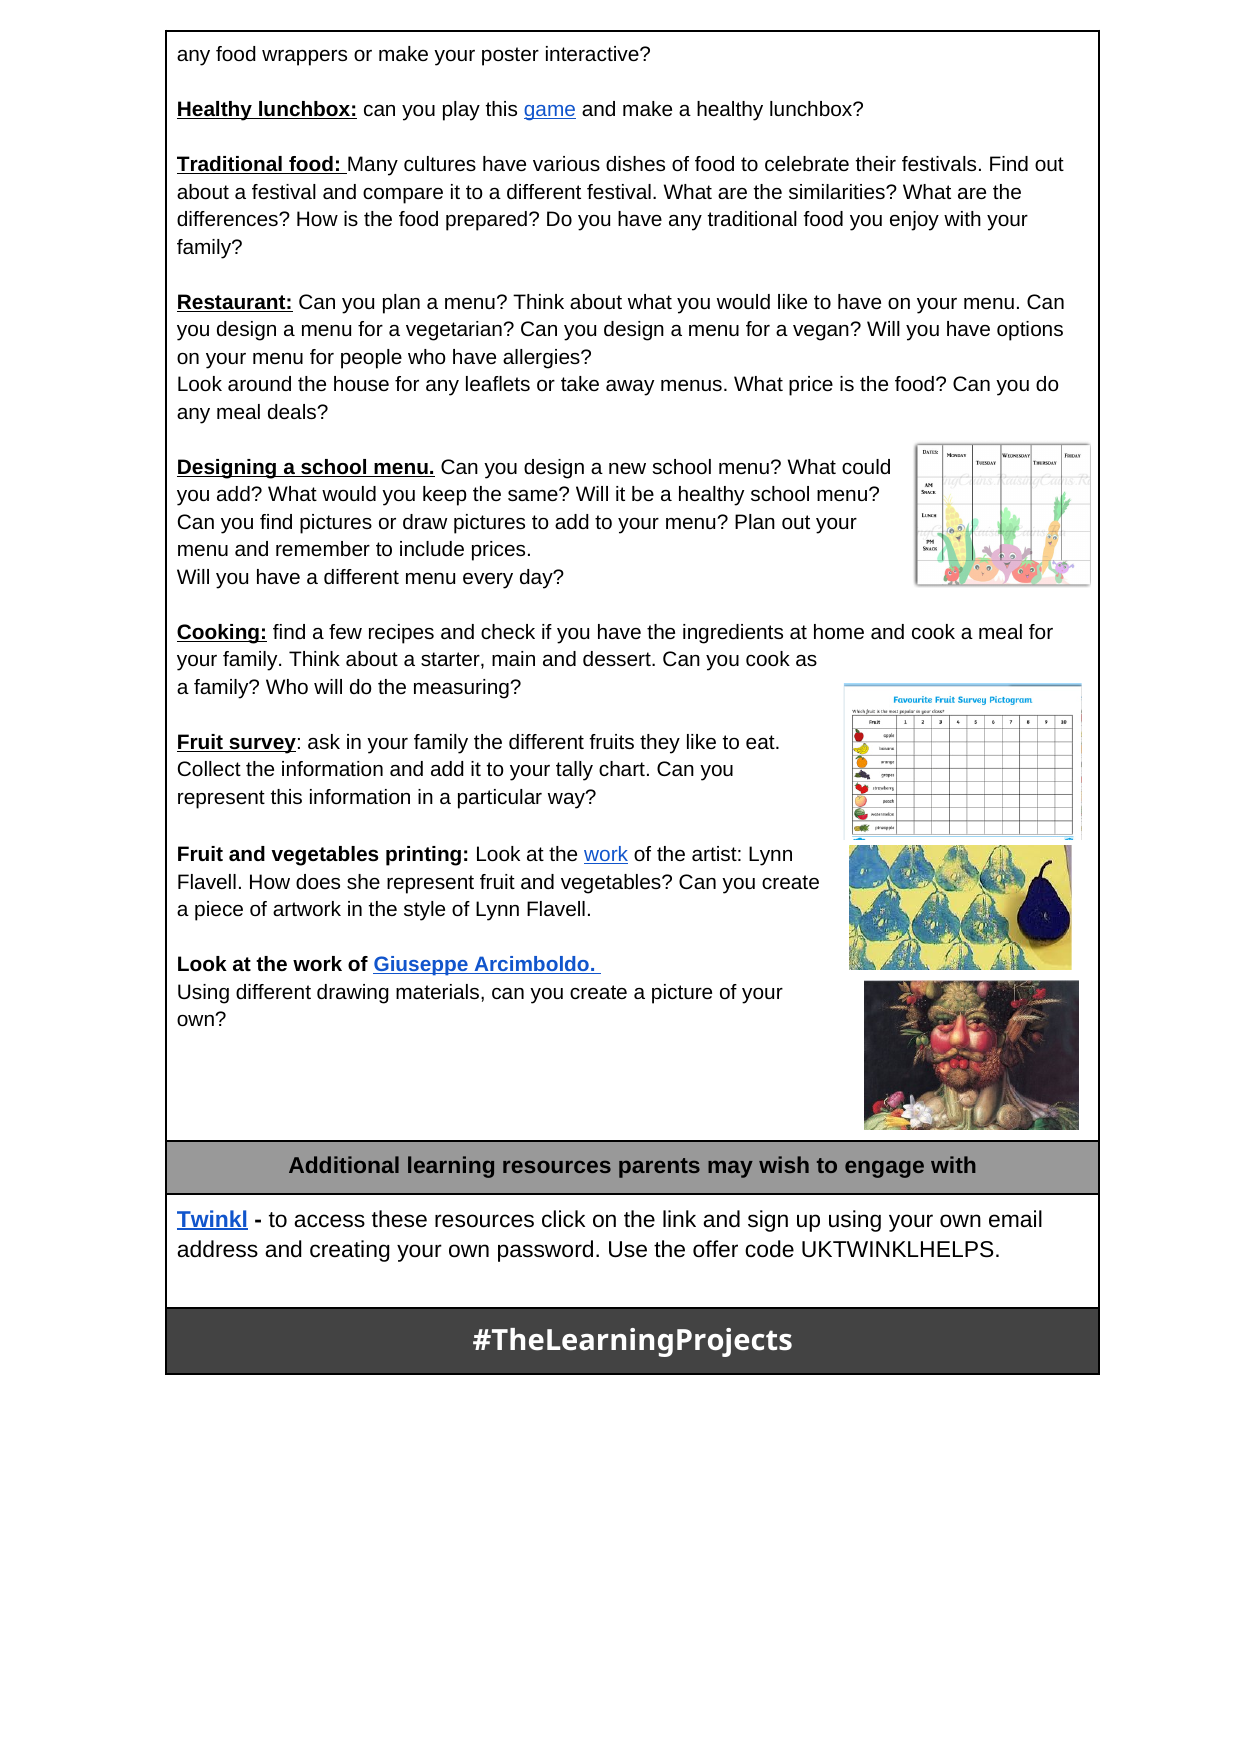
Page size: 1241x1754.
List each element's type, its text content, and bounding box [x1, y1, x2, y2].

picture [849, 845, 1072, 970]
table_cell #TheLearningProjects [167, 1309, 1098, 1373]
table_cell Additional learning resources parents may wish to engage with [167, 1142, 1098, 1193]
picture [912, 440, 1091, 588]
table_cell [167, 32, 1098, 1140]
picture [864, 980, 1079, 1130]
picture [843, 683, 1082, 840]
table_cell Twinkl - to access these resources click on the link and sign up using your own email address and creating your own password. Use the offer code UKTWINKLHELPS. [167, 1195, 1098, 1307]
